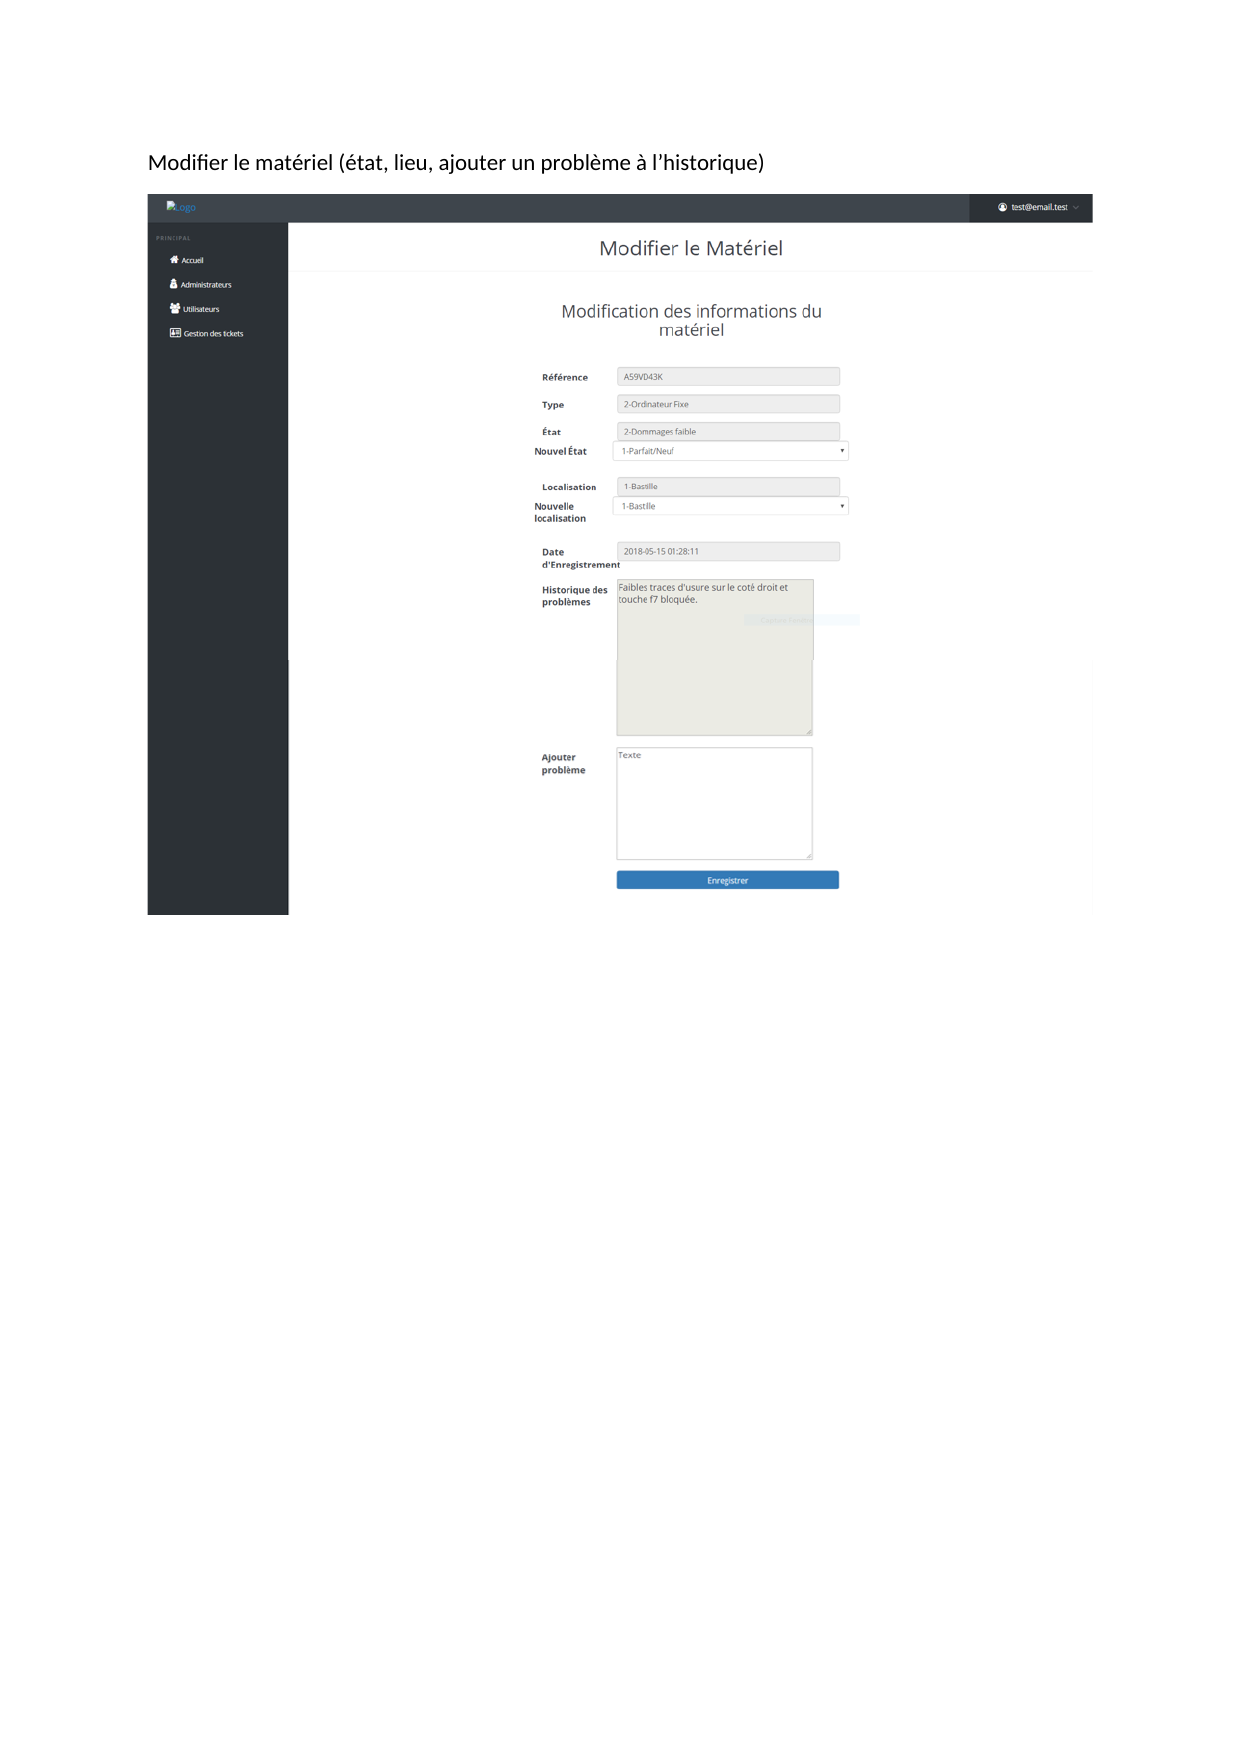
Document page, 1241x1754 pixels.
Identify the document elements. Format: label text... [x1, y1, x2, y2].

text Modifier le matériel (état, lieu, ajouter un problème à l’historique) [148, 148, 1093, 176]
picture [147, 194, 1093, 915]
